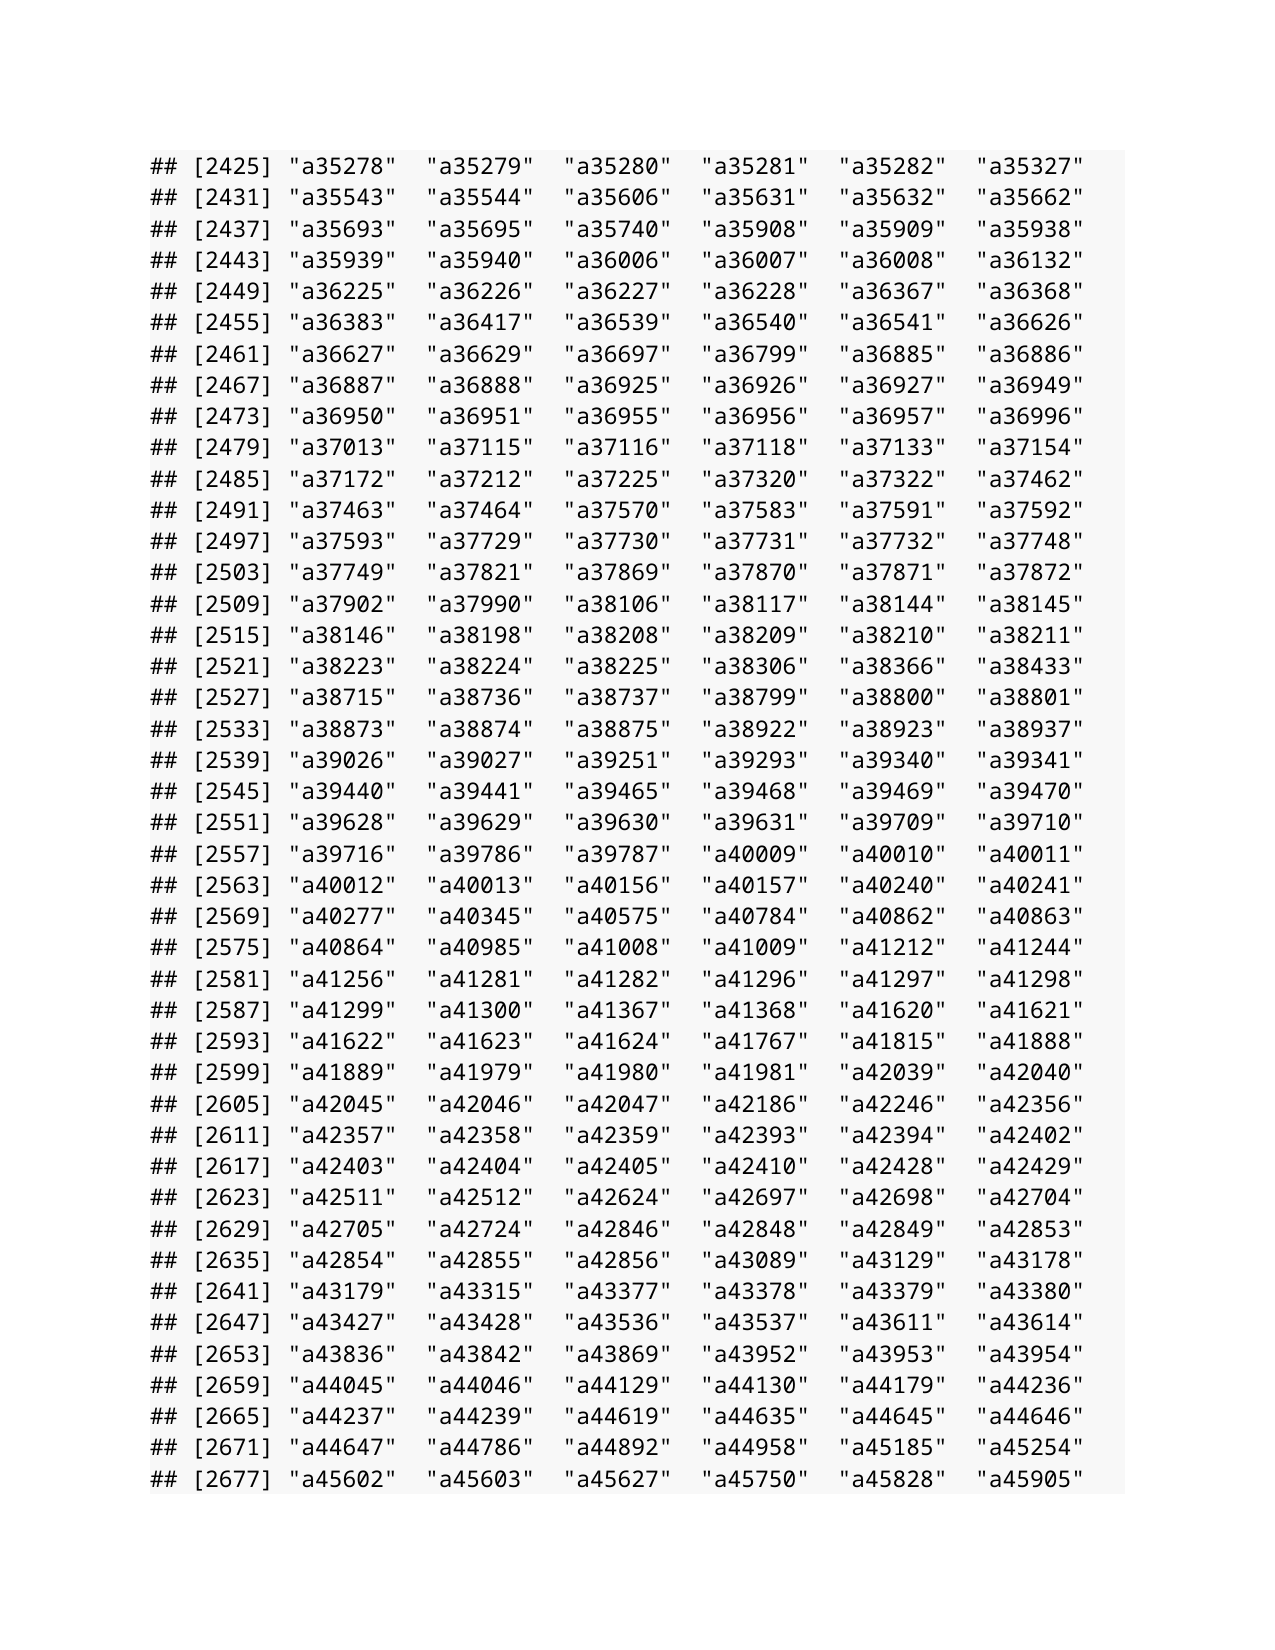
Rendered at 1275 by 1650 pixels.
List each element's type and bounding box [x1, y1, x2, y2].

text [150, 150, 1125, 1494]
